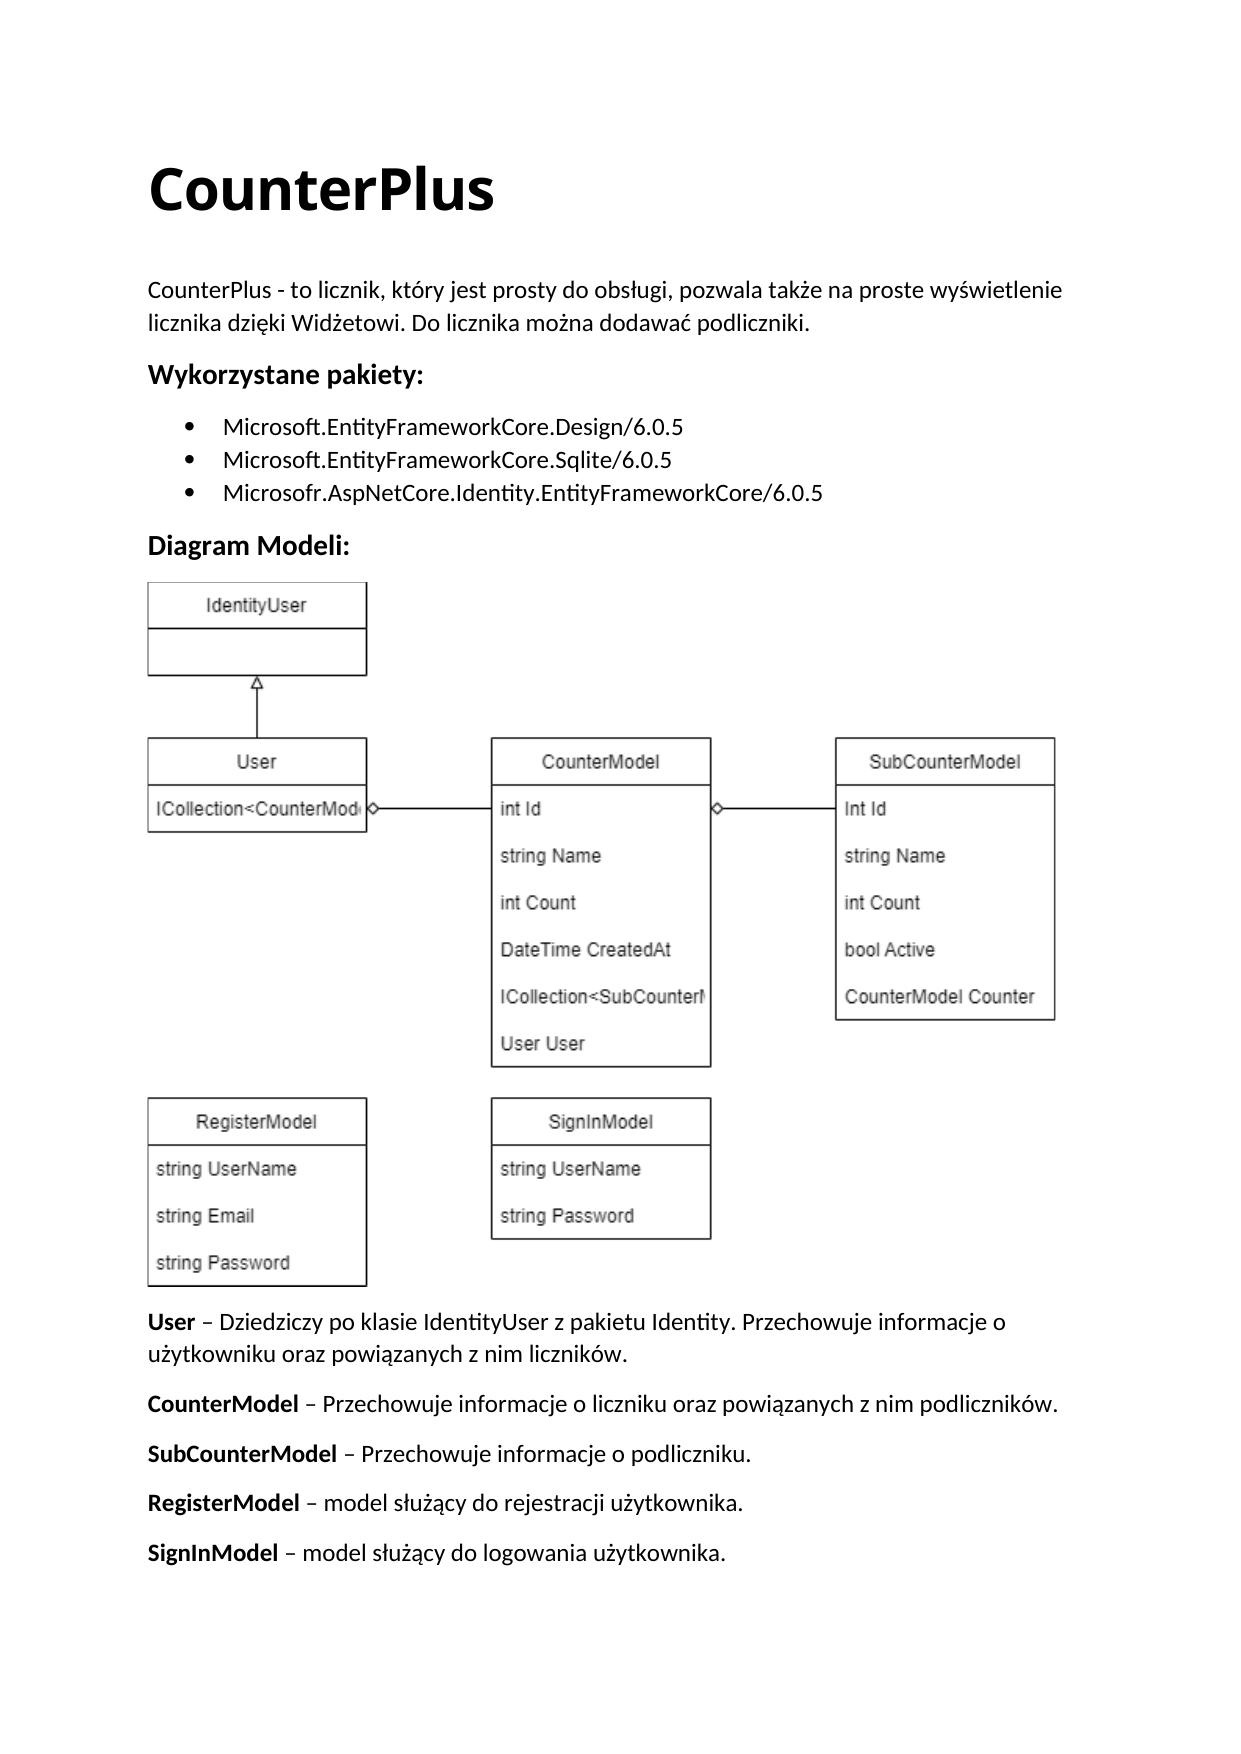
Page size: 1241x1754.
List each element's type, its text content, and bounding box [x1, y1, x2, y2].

text Diagram Modeli: [148, 527, 1093, 563]
list Microsoft.EntityFrameworkCore.Sqlite/6.0.5 [185, 444, 1093, 475]
list Microsofr.AspNetCore.Identity.EntityFrameworkCore/6.0.5 [185, 477, 1093, 508]
text User – Dziedziczy po klasie IdentityUser z pakietu Identity. Przechowuje informacje o użytkowniku oraz powiązanych z nim liczników. [148, 1306, 1093, 1369]
text Wykorzystane pakiety: [148, 356, 1093, 392]
list Microsoft.EntityFrameworkCore.Design/6.0.5 [185, 412, 1093, 442]
text RegisterModel – model służący do rejestracji użytkownika. [148, 1487, 1093, 1518]
text SignInModel – model służący do logowania użytkownika. [148, 1537, 1093, 1567]
picture [147, 582, 1056, 1287]
text CounterModel – Przechowuje informacje o liczniku oraz powiązanych z nim podliczników. [148, 1388, 1093, 1419]
title CounterPlus [148, 148, 1093, 227]
text SubCounterModel – Przechowuje informacje o podliczniku. [148, 1438, 1093, 1468]
text CounterPlus - to licznik, który jest prosty do obsługi, pozwala także na proste wyświetlenie licznika dzięki Widżetowi. Do licznika można dodawać podliczniki. [148, 274, 1093, 337]
